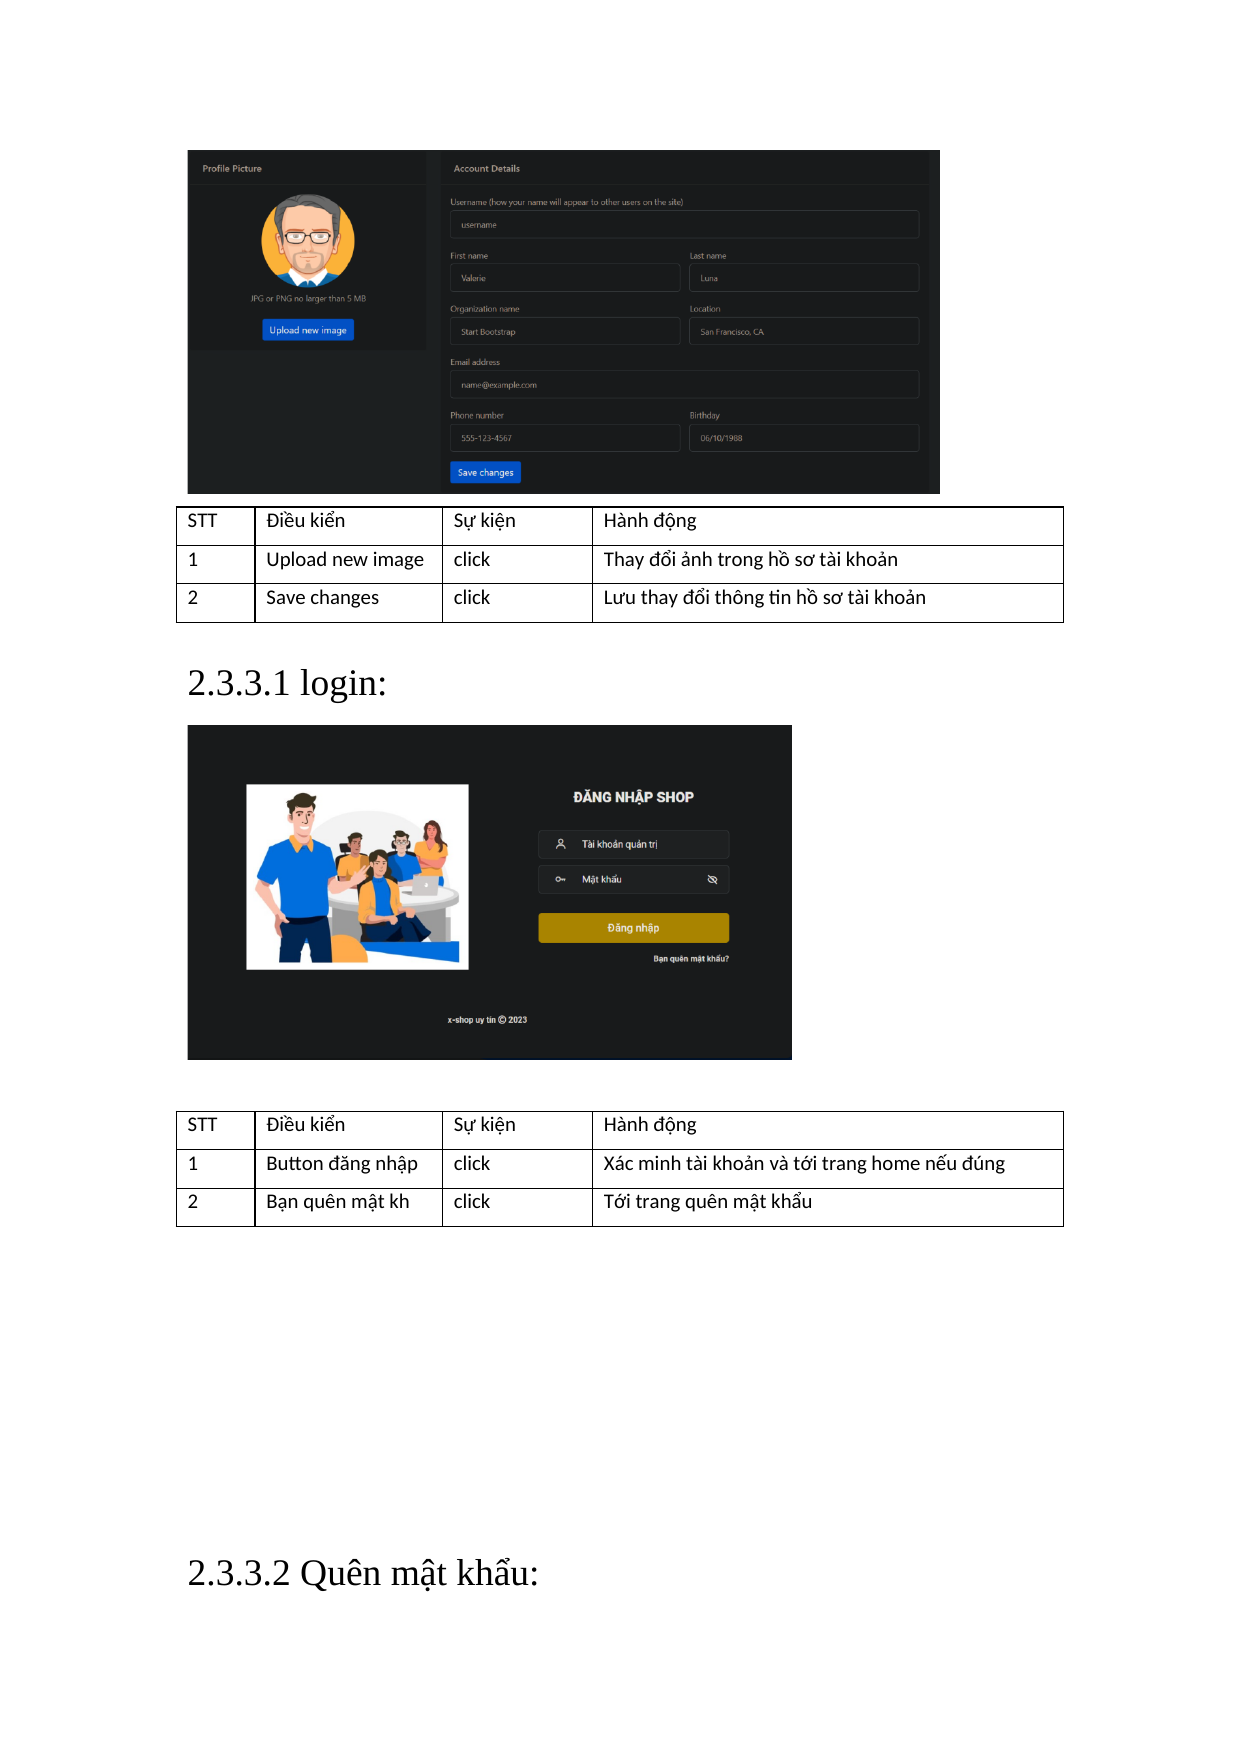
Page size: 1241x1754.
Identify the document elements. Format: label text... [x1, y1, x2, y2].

table_cell click [443, 1150, 592, 1187]
table_header Sự kiện [443, 508, 592, 545]
table_cell click [443, 584, 592, 622]
picture [187, 725, 792, 1060]
table_header STT [177, 508, 254, 545]
table_cell Thay đổi ảnh trong hồ sơ tài khoản [593, 546, 1063, 583]
table_header STT [177, 1112, 254, 1149]
table_cell 2 [177, 584, 254, 622]
table_header Sự kiện [443, 1112, 592, 1149]
table_cell Bạn quên mật kh [256, 1189, 442, 1226]
table_cell 2 [177, 1189, 254, 1226]
table_cell 1 [177, 546, 254, 583]
table_cell Tới trang quên mật khẩu [593, 1189, 1063, 1226]
table_cell Save changes [256, 584, 442, 622]
picture [187, 150, 940, 494]
table_header Hành động [593, 508, 1063, 545]
table_cell Xác minh tài khoản và tới trang home nếu đúng [593, 1150, 1063, 1187]
table_cell click [443, 546, 592, 583]
table_cell Lưu thay đổi thông tin hồ sơ tài khoản [593, 584, 1063, 622]
table_cell click [443, 1189, 592, 1226]
table_cell 1 [177, 1150, 254, 1187]
list 2.3.3.2 Quên mật khẩu: [187, 1550, 1053, 1593]
table_header Điều kiển [256, 508, 442, 545]
table_cell Button đăng nhập [256, 1150, 442, 1187]
table_cell Upload new image [256, 546, 442, 583]
list 2.3.3.1 login: [187, 661, 1053, 704]
table_header Điều kiển [256, 1112, 442, 1149]
table_header Hành động [593, 1112, 1063, 1149]
